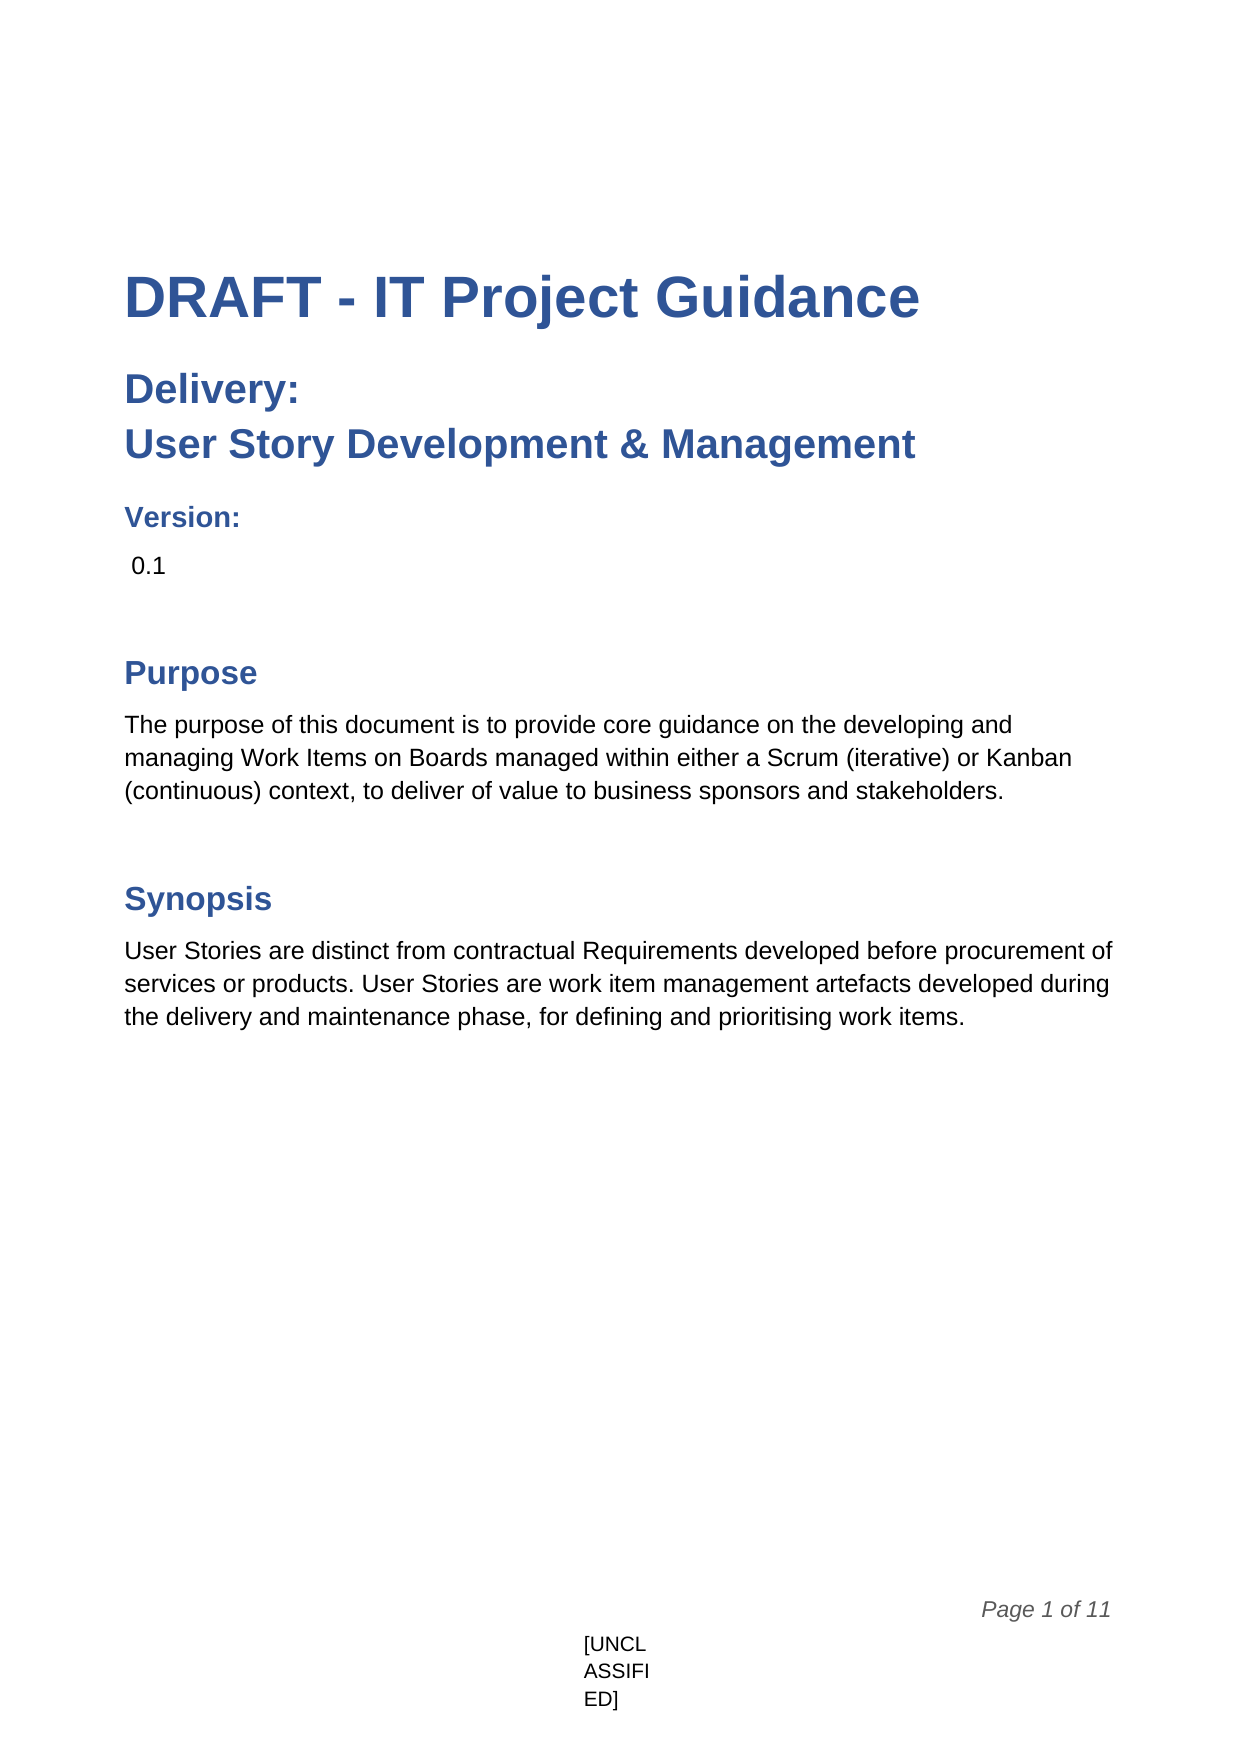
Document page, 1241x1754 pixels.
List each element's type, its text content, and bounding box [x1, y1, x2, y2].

subtitle Version: [124, 500, 1116, 533]
subtitle Delivery: User Story Development & Management [124, 364, 1116, 468]
title DRAFT - IT Project Guidance [124, 262, 1116, 329]
subtitle Purpose [124, 609, 1116, 691]
text User Stories are distinct from contractual Requirements developed before procurement of services or products. User Stories are work item management artefacts developed during the delivery and maintenance phase, for defining and prioritising work items. [124, 936, 1116, 1031]
text 0.1 [124, 551, 1116, 579]
text The purpose of this document is to provide core guidance on the developing and managing Work Items on Boards managed within either a Scrum (iterative) or Kanban (continuous) context, to deliver of value to business sponsors and stakeholders. [124, 710, 1116, 804]
subtitle Synopsis [124, 879, 1116, 918]
